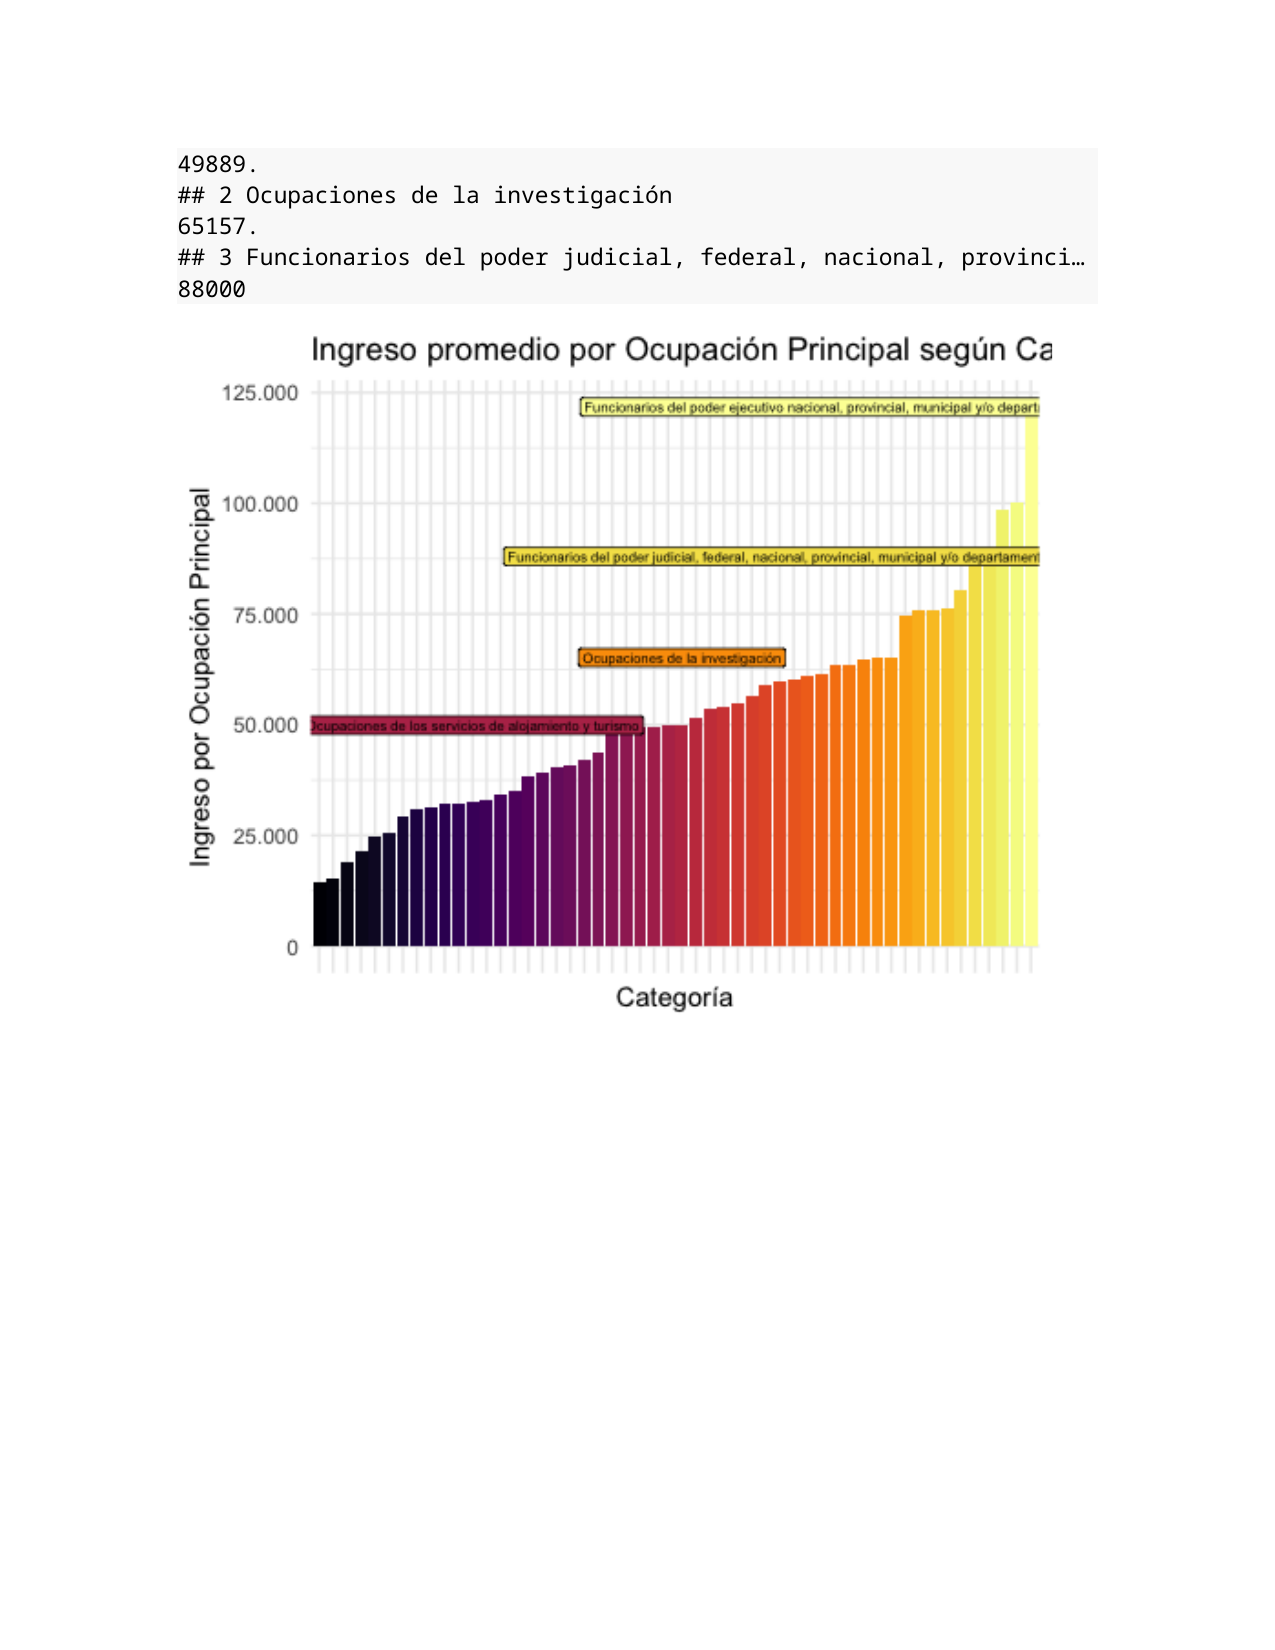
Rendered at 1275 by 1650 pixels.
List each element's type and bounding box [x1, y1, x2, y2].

picture [177, 324, 1053, 1025]
text [177, 148, 1098, 304]
